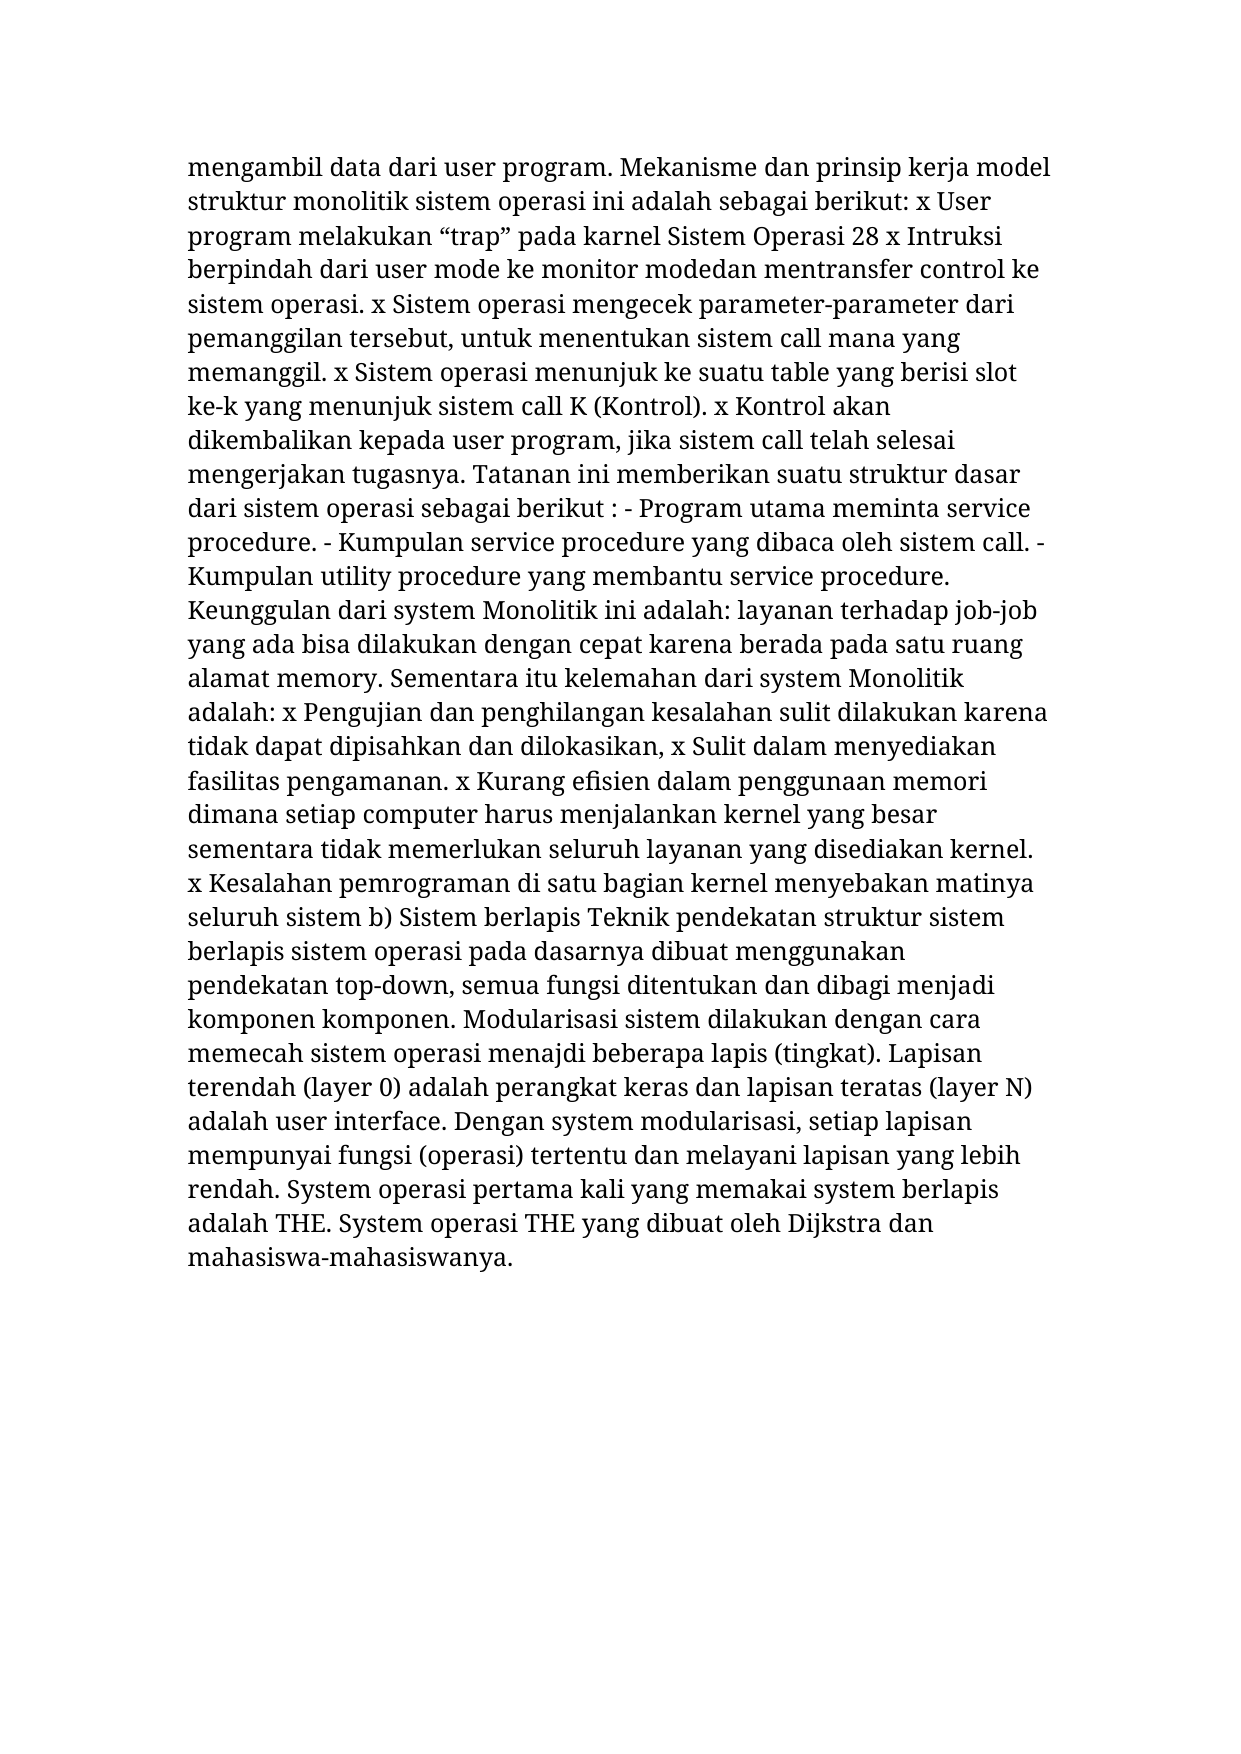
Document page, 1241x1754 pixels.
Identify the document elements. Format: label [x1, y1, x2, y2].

text [187, 150, 1053, 1274]
